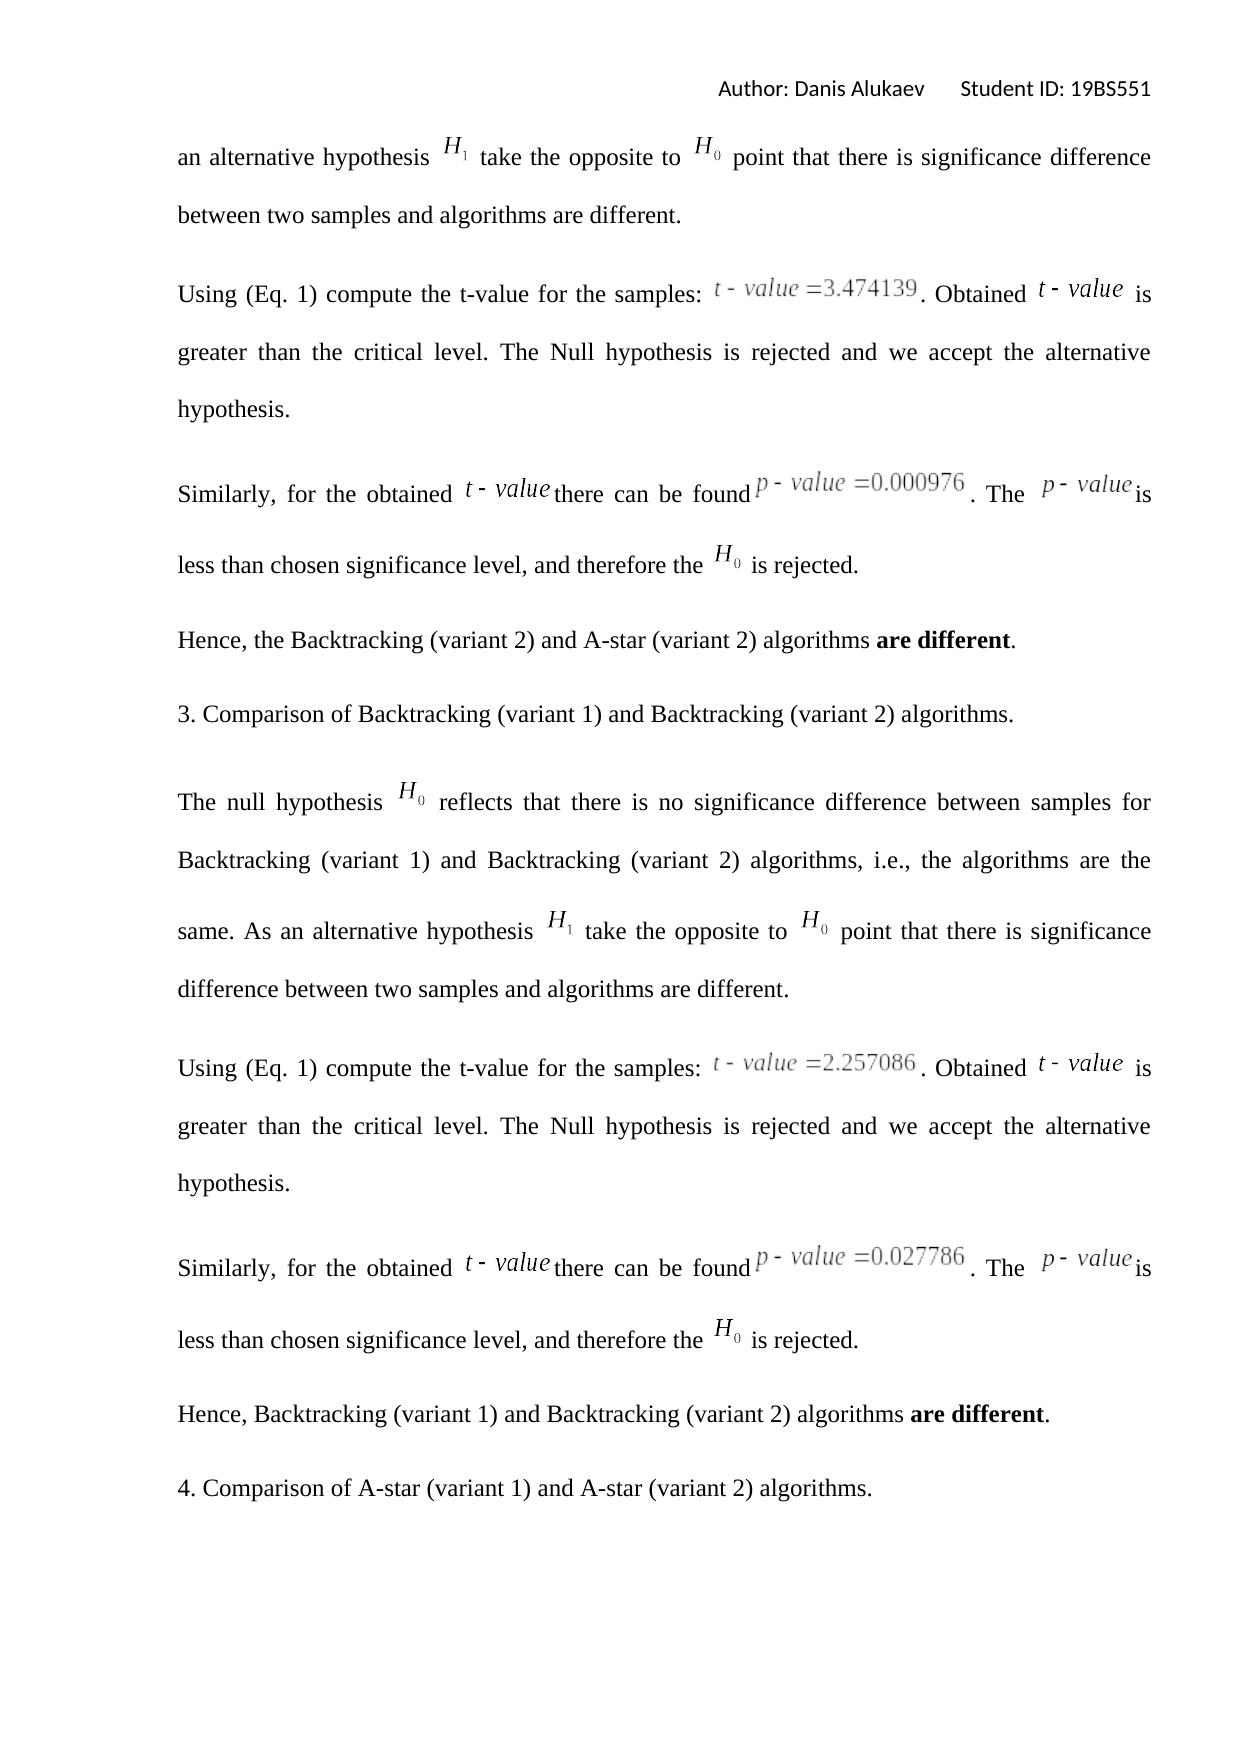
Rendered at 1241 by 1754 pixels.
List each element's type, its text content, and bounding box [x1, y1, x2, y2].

text Hence, Backtracking (variant 1) and Backtracking (variant 2) algorithms are different. [177, 1399, 1152, 1428]
text Similarly, for the obtained there can be found. The is less than chosen significance level, and therefore the is rejected. [177, 468, 1152, 579]
text 4. Comparison of A-star (variant 1) and A-star (variant 2) algorithms. [177, 1473, 1152, 1502]
text Hence, the Backtracking (variant 2) and A-star (variant 2) algorithms are different. [177, 625, 1152, 653]
text Similarly, for the obtained there can be found. The is less than chosen significance level, and therefore the is rejected. [177, 1243, 1152, 1353]
text The null hypothesis reflects that there is no significance difference between samples for Backtracking (variant 1) and Backtracking (variant 2) algorithms, i.e., the algorithms are the same. As an alternative hypothesis take the opposite to point that there is significance difference between two samples and algorithms are different. [177, 773, 1152, 1003]
text 3. Comparison of Backtracking (variant 1) and Backtracking (variant 2) algorithms. [177, 699, 1152, 728]
